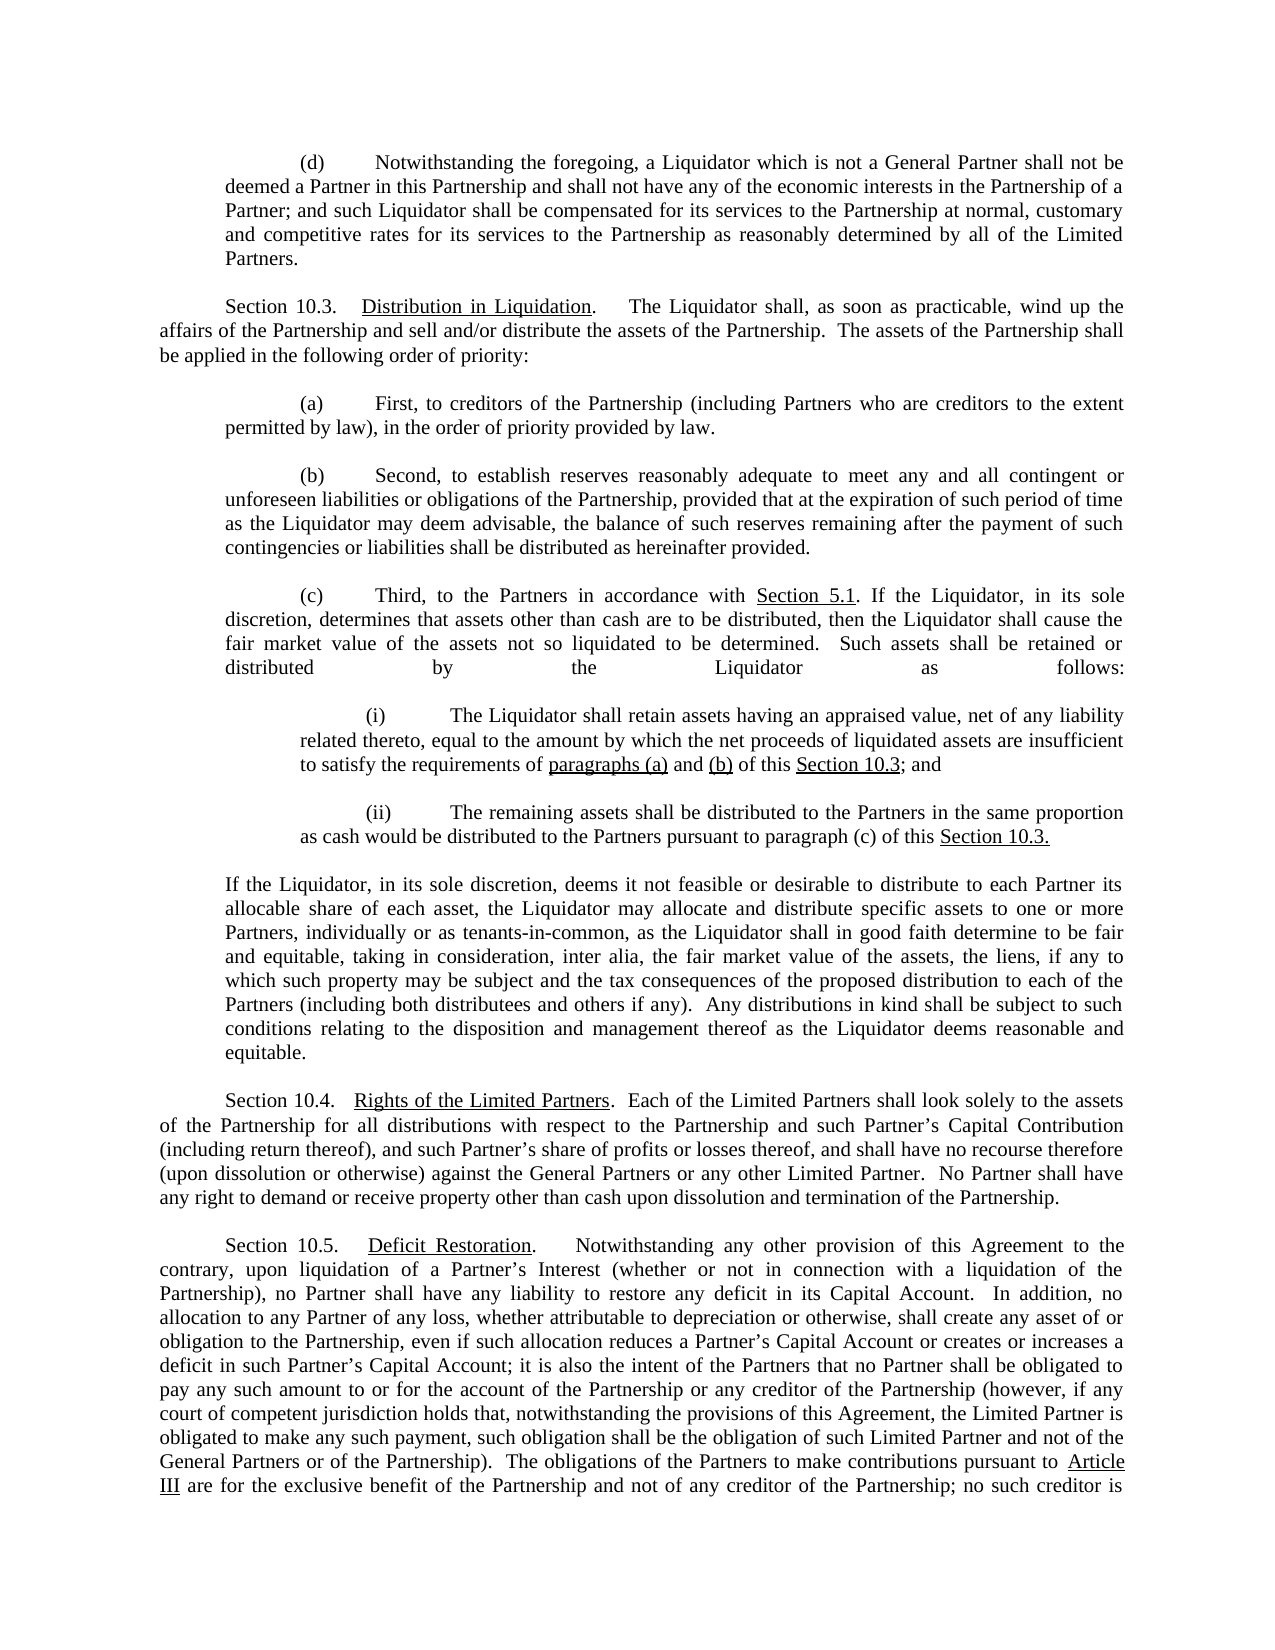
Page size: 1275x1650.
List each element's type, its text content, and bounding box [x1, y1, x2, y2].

text (b) Second, to establish reserves reasonably adequate to meet any and all contingent or unforeseen liabilities or obligations of the Partnership, provided that at the expiration of such period of time as the Liquidator may deem advisable, the balance of such reserves remaining after the payment of such contingencies or liabilities shall be distributed as hereinafter provided. [225, 463, 1125, 559]
text (ii) The remaining assets shall be distributed to the Partners in the same proportion as cash would be distributed to the Partners pursuant to paragraph (c) of this Section 10.3. [300, 800, 1125, 848]
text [159, 1233, 1125, 1497]
text (c) Third, to the Partners in accordance with Section 5.1. If the Liquidator, in its sole discretion, determines that assets other than cash are to be distributed, then the Liquidator shall cause the fair market value of the assets not so liquidated to be determined. Such assets shall be retained or distributed by the Liquidator as follows: [225, 583, 1125, 703]
text (d) Notwithstanding the foregoing, a Liquidator which is not a General Partner shall not be deemed a Partner in this Partnership and shall not have any of the economic interests in the Partnership of a Partner; and such Liquidator shall be compensated for its services to the Partnership at normal, customary and competitive rates for its services to the Partnership as reasonably determined by all of the Limited Partners. [225, 150, 1125, 270]
text If the Liquidator, in its sole discretion, deems it not feasible or desirable to distribute to each Partner its allocable share of each asset, the Liquidator may allocate and distribute specific assets to one or more Partners, individually or as tenants-in-common, as the Liquidator shall in good faith determine to be fair and equitable, taking in consideration, inter alia, the fair market value of the assets, the liens, if any to which such property may be subject and the tax consequences of the proposed distribution to each of the Partners (including both distributees and others if any). Any distributions in kind shall be subject to such conditions relating to the disposition and management thereof as the Liquidator deems reasonable and equitable. [225, 872, 1125, 1064]
text Section 10.4. Rights of the Limited Partners. Each of the Limited Partners shall look solely to the assets of the Partnership for all distributions with respect to the Partnership and such Partner’s Capital Contribution (including return thereof), and such Partner’s share of profits or losses thereof, and shall have no recourse therefore (upon dissolution or otherwise) against the General Partners or any other Limited Partner. No Partner shall have any right to demand or receive property other than cash upon dissolution and termination of the Partnership. [159, 1088, 1125, 1209]
text (i) The Liquidator shall retain assets having an appraised value, net of any liability related thereto, equal to the amount by which the net proceeds of liquidated assets are insufficient to satisfy the requirements of paragraphs (a) and (b) of this Section 10.3; and [300, 703, 1125, 776]
text Section 10.3. Distribution in Liquidation. The Liquidator shall, as soon as practicable, wind up the affairs of the Partnership and sell and/or distribute the assets of the Partnership. The assets of the Partnership shall be applied in the following order of priority: [159, 294, 1125, 367]
text (a) First, to creditors of the Partnership (including Partners who are creditors to the extent permitted by law), in the order of priority provided by law. [225, 391, 1125, 439]
